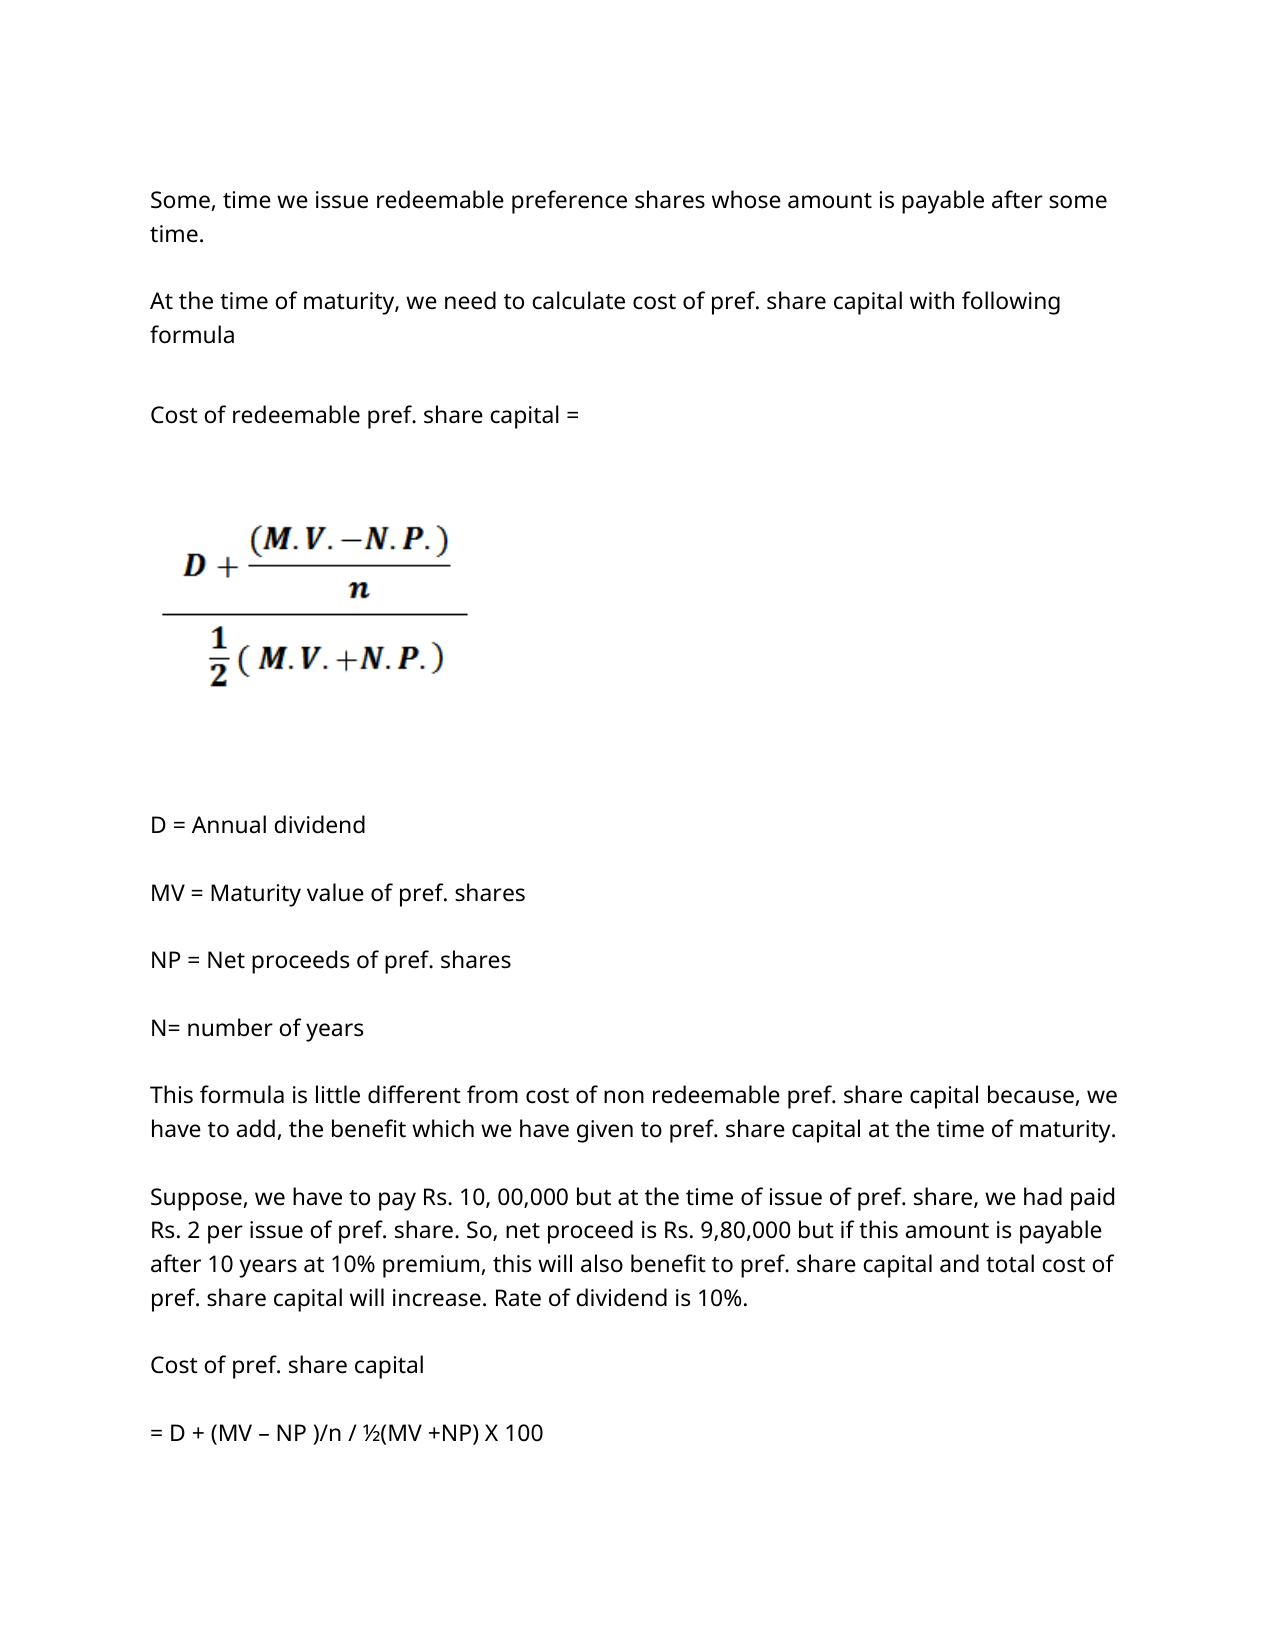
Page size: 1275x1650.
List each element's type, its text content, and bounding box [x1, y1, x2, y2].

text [150, 775, 1125, 1482]
picture [150, 500, 482, 707]
text Cost of redeemable pref. share capital = [150, 399, 1125, 430]
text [150, 150, 1125, 380]
